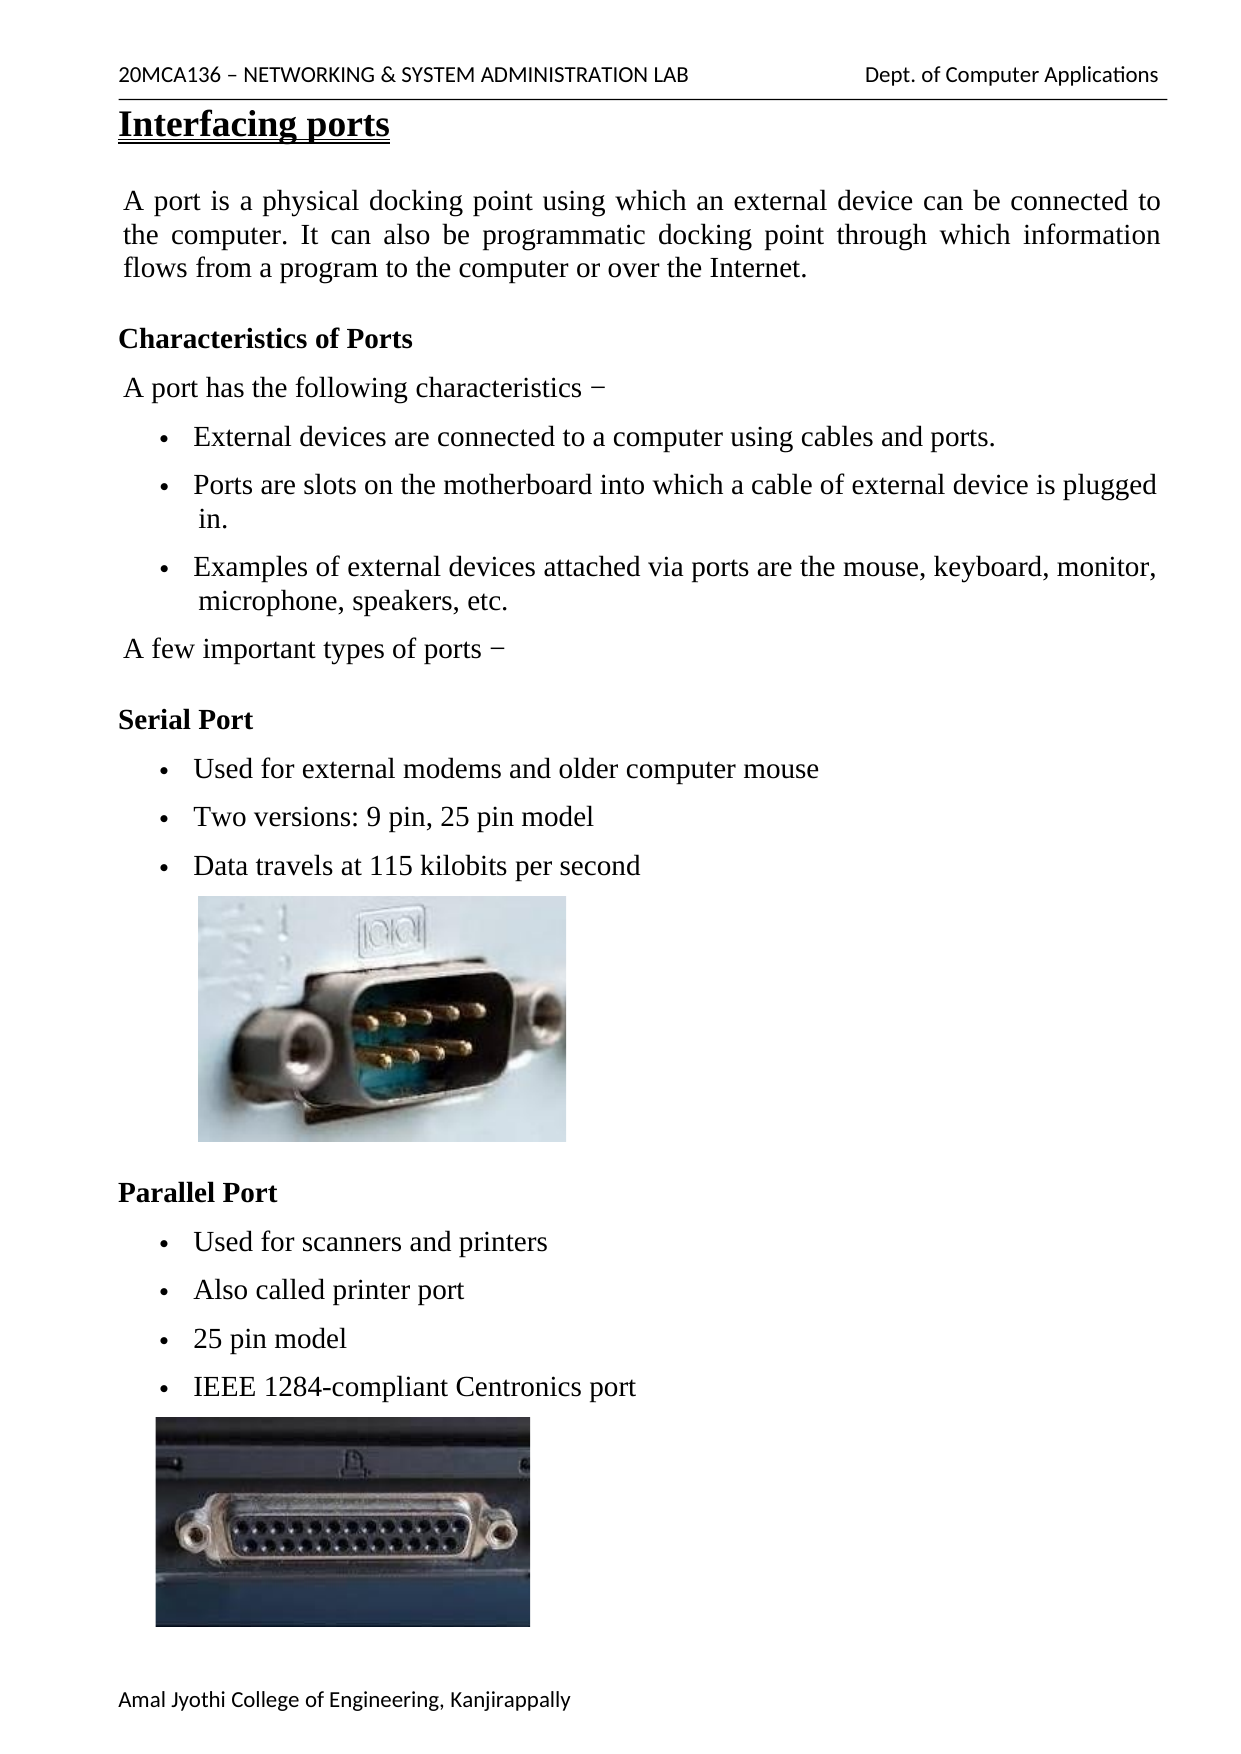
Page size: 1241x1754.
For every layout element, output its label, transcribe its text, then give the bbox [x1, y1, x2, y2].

text A port has the following characteristics − [123, 370, 1238, 404]
list Used for external modems and older computer mouse [160, 751, 1238, 785]
list Examples of external devices attached via ports are the mouse, keyboard, monitor, microphone, speakers, etc. [161, 549, 1161, 616]
list IEEE 1284-compliant Centronics port [160, 1369, 1238, 1403]
picture [198, 896, 567, 1142]
list 25 pin model [160, 1321, 1238, 1354]
subtitle Serial Port [118, 702, 1238, 736]
subtitle Characteristics of Ports [118, 321, 1238, 355]
list Used for scanners and printers [160, 1224, 1238, 1257]
list External devices are connected to a computer using cables and ports. [160, 419, 1238, 452]
subtitle Parallel Port [118, 1175, 1238, 1209]
picture [155, 1417, 530, 1627]
text A port is a physical docking point using which an external device can be connected to the computer. It can also be programmatic docking point through which information flows from a program to the computer or over the Internet. [123, 183, 1162, 284]
list Data travels at 115 kilobits per second [160, 848, 1238, 882]
list Two versions: 9 pin, 25 pin model [160, 799, 1238, 833]
list Ports are slots on the motherboard into which a cable of external device is plugged in. [161, 467, 1161, 534]
subtitle Interfacing ports [118, 102, 1238, 145]
list Also called printer port [160, 1272, 1238, 1306]
text A few important types of ports − [123, 631, 1238, 665]
